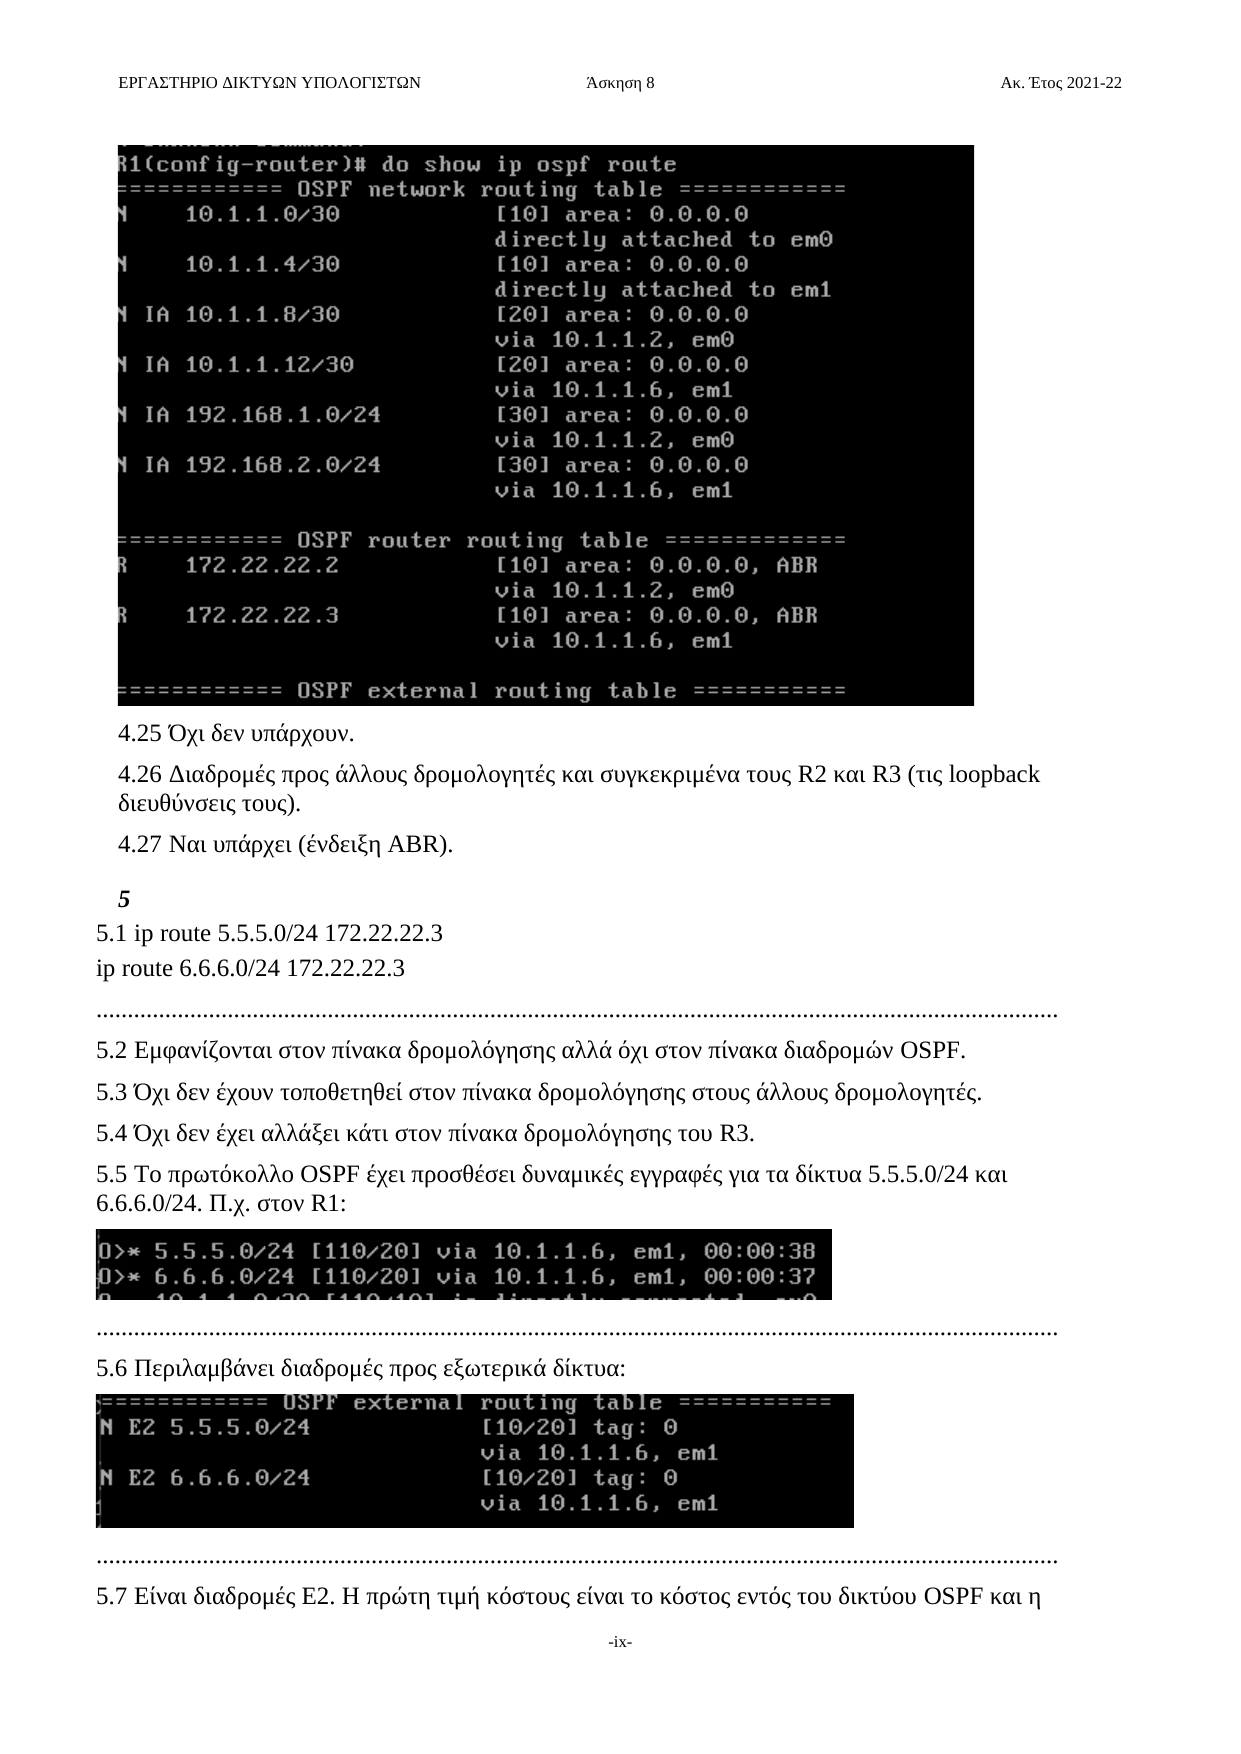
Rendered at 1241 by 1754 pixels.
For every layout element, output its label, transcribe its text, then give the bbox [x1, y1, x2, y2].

text 5.3 Όχι δεν έχουν τοποθετηθεί στον πίνακα δρομολόγησης στους άλλους δρομολογητές. [96, 1077, 1119, 1105]
picture [95, 1394, 854, 1528]
text 5.1 ip route 5.5.5.0/24 172.22.22.3 [96, 918, 1119, 947]
picture [117, 145, 975, 706]
text ip route 6.6.6.0/24 172.22.22.3 [96, 953, 1119, 982]
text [96, 1581, 1119, 1610]
subtitle 5 [118, 884, 1148, 912]
text 5.5 Το πρωτόκολλο OSPF έχει προσθέσει δυναμικές εγγραφές για τα δίκτυα 5.5.5.0/24 και 6.6.6.0/24. Π.χ. στον R1: [96, 1159, 1119, 1217]
text 5.2 Εμφανίζονται στον πίνακα δρομολόγησης αλλά όχι στον πίνακα διαδρομών OSPF. [96, 1035, 1119, 1064]
picture [95, 1229, 832, 1300]
text 4.27 Ναι υπάρχει (ένδειξη ABR). [118, 829, 1148, 858]
text 4.25 Όχι δεν υπάρχουν. [118, 718, 1148, 747]
text 4.26 Διαδρομές προς άλλους δρομολογητές και συγκεκριμένα τους R2 και R3 (τις loopback διευθύνσεις τους). [118, 759, 1148, 817]
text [96, 1540, 1119, 1568]
text 5.6 Περιλαμβάνει διαδρομές προς εξωτερικά δίκτυα: [96, 1353, 1119, 1382]
text 5.4 Όχι δεν έχει αλλάξει κάτι στον πίνακα δρομολόγησης του R3. [96, 1118, 1119, 1147]
